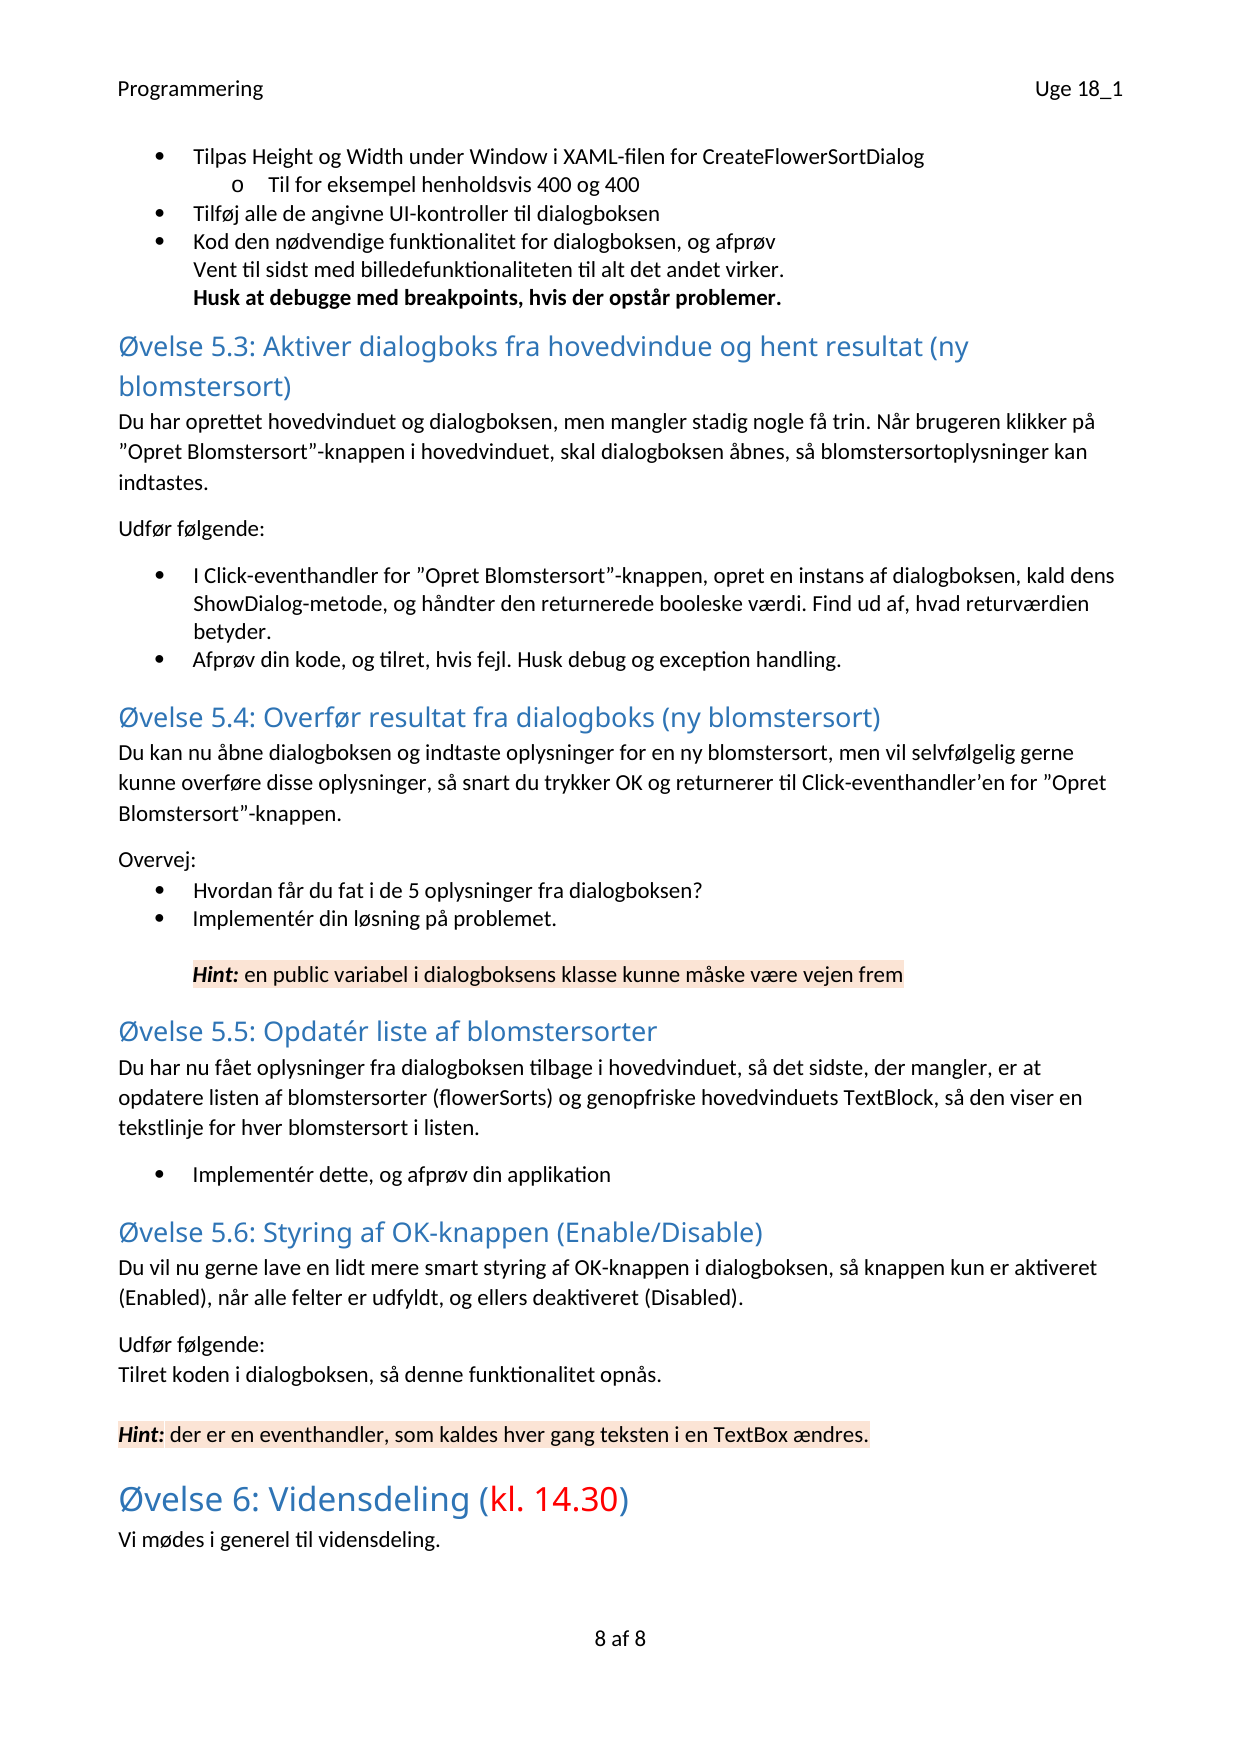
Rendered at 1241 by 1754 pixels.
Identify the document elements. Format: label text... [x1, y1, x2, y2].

list Kod den nødvendige funktionalitet for dialogboksen, og afprøv Vent til sidst med billedefunktionaliteten til alt det andet virker. Husk at debugge med breakpoints, hvis der opstår problemer. [156, 227, 1122, 311]
list Til for eksempel henholdsvis 400 og 400 [231, 170, 1122, 199]
subtitle Øvelse 5.4: Overfør resultat fra dialogboks (ny blomstersort) [118, 698, 1122, 735]
subtitle Øvelse 5.3: Aktiver dialogboks fra hovedvindue og hent resultat (ny blomstersort) [118, 328, 1122, 404]
text Tilret koden i dialogboksen, så denne funktionalitet opnås. Hint: der er en eventhandler, som kaldes hver gang teksten i en TextBox ændres. [118, 1360, 1122, 1448]
list Implementér din løsning på problemet. Hint: en public variabel i dialogboksens klasse kunne måske være vejen frem [155, 904, 1122, 988]
list Afprøv din kode, og tilret, hvis fejl. Husk debug og exception handling. [155, 646, 1122, 673]
list Implementér dette, og afprøv din applikation [155, 1160, 1122, 1188]
subtitle Øvelse 5.5: Opdatér liste af blomstersorter [118, 1013, 1122, 1050]
text Du har oprettet hovedvinduet og dialogboksen, men mangler stadig nogle få trin. Når brugeren klikker på ”Opret Blomstersort”-knappen i hovedvinduet, skal dialogboksen åbnes, så blomstersortoplysninger kan indtastes. [118, 407, 1122, 496]
list Tilpas Height og Width under Window i XAML-filen for CreateFlowerSortDialog [156, 142, 1122, 170]
text Udfør følgende: [118, 1330, 1122, 1358]
subtitle Øvelse 5.6: Styring af OK-knappen (Enable/Disable) [118, 1213, 1122, 1250]
text Du kan nu åbne dialogboksen og indtaste oplysninger for en ny blomstersort, men vil selvfølgelig gerne kunne overføre disse oplysninger, så snart du trykker OK og returnerer til Click-eventhandler’en for ”Opret Blomstersort”-knappen. [118, 738, 1122, 827]
list Tilføj alle de angivne UI-kontroller til dialogboksen [156, 199, 1122, 227]
text Overvej: [118, 846, 1122, 874]
list I Click-eventhandler for ”Opret Blomstersort”-knappen, opret en instans af dialogboksen, kald dens ShowDialog-metode, og håndter den returnerede booleske værdi. Find ud af, hvad returværdien betyder. [156, 561, 1122, 646]
list Hvordan får du fat i de 5 oplysninger fra dialogboksen? [156, 876, 1122, 904]
text Udfør følgende: [118, 514, 1122, 543]
text Du vil nu gerne lave en lidt mere smart styring af OK-knappen i dialogboksen, så knappen kun er aktiveret (Enabled), når alle felter er udfyldt, og ellers deaktiveret (Disabled). [118, 1253, 1122, 1311]
subtitle Øvelse 6: Vidensdeling (kl. 14.30) [118, 1476, 1122, 1521]
text Vi mødes i generel til vidensdeling. [118, 1525, 1122, 1553]
text Du har nu fået oplysninger fra dialogboksen tilbage i hovedvinduet, så det sidste, der mangler, er at opdatere listen af blomstersorter (flowerSorts) og genopfriske hovedvinduets TextBlock, så den viser en tekstlinje for hver blomstersort i listen. [118, 1053, 1122, 1141]
